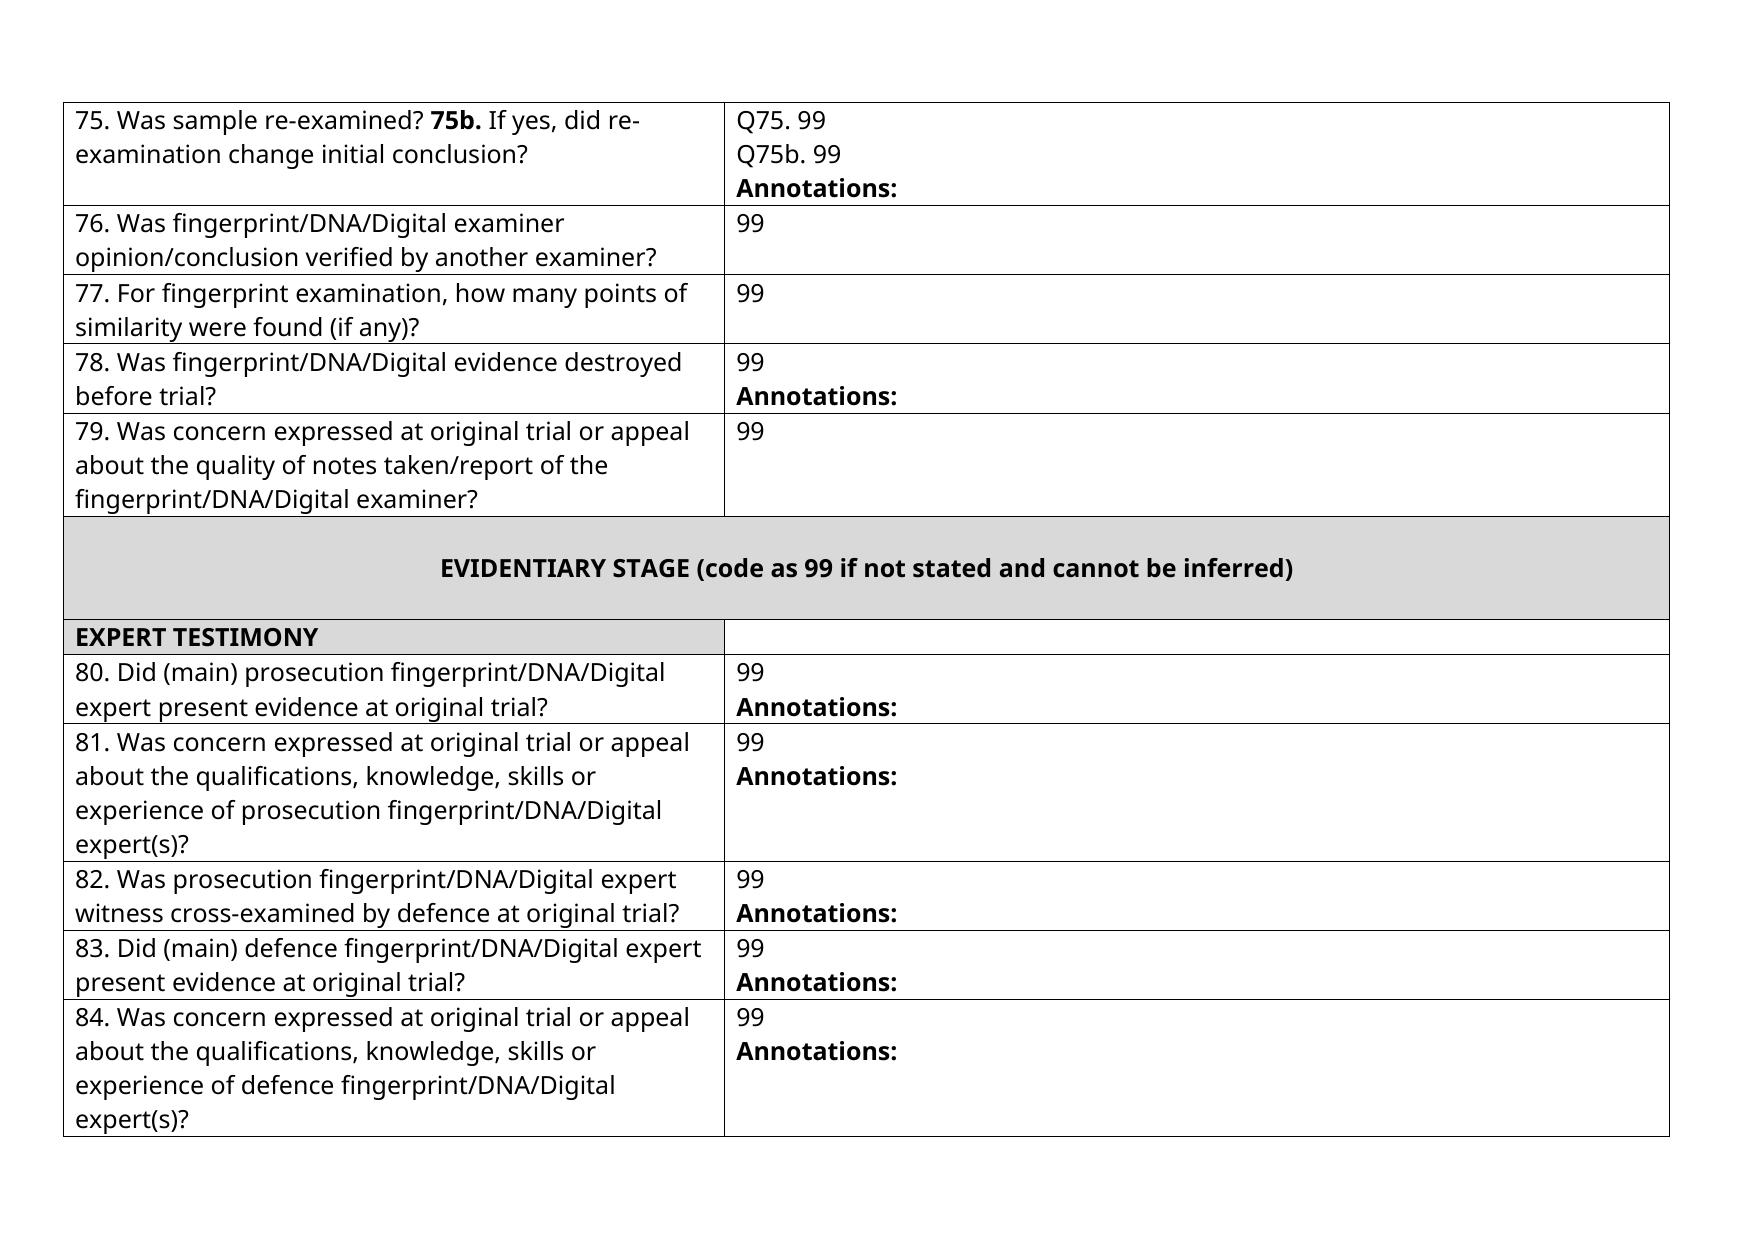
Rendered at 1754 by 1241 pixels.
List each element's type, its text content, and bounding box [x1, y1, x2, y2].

table_cell 99 Annotations: [725, 1000, 1669, 1136]
table_cell 76. Was fingerprint/DNA/Digital examiner opinion/conclusion verified by another examiner? [64, 206, 724, 274]
table_cell Q75. 99 Q75b. 99 Annotations: [725, 103, 1669, 205]
table_cell 78. Was fingerprint/DNA/Digital evidence destroyed before trial? [64, 344, 724, 412]
table_cell 80. Did (main) prosecution fingerprint/DNA/Digital expert present evidence at original trial? [64, 655, 724, 723]
table_cell 81. Was concern expressed at original trial or appeal about the qualifications, knowledge, skills or experience of prosecution fingerprint/DNA/Digital expert(s)? [64, 724, 724, 861]
table_cell 99 Annotations: [725, 931, 1669, 999]
table_cell EVIDENTIARY STAGE (code as 99 if not stated and cannot be inferred) [64, 517, 1669, 619]
table_cell 84. Was concern expressed at original trial or appeal about the qualifications, knowledge, skills or experience of defence fingerprint/DNA/Digital expert(s)? [64, 1000, 724, 1136]
table_cell 99 Annotations: [725, 862, 1669, 930]
table_cell 99 Annotations: [725, 344, 1669, 412]
table_cell 99 Annotations: [725, 724, 1669, 861]
table_cell 99 [725, 275, 1669, 343]
table_cell 77. For fingerprint examination, how many points of similarity were found (if any)? [64, 275, 724, 343]
table_cell 99 [725, 206, 1669, 274]
table_cell [725, 620, 1669, 654]
table_cell 82. Was prosecution fingerprint/DNA/Digital expert witness cross-examined by defence at original trial? [64, 862, 724, 930]
table_cell 99 [725, 414, 1669, 516]
table_cell 75. Was sample re-examined? 75b. If yes, did re-examination change initial conclusion? [64, 103, 724, 205]
table_cell EXPERT TESTIMONY [64, 620, 724, 654]
table_cell 99 Annotations: [725, 655, 1669, 723]
table_cell 79. Was concern expressed at original trial or appeal about the quality of notes taken/report of the fingerprint/DNA/Digital examiner? [64, 414, 724, 516]
table_cell 83. Did (main) defence fingerprint/DNA/Digital expert present evidence at original trial? [64, 931, 724, 999]
